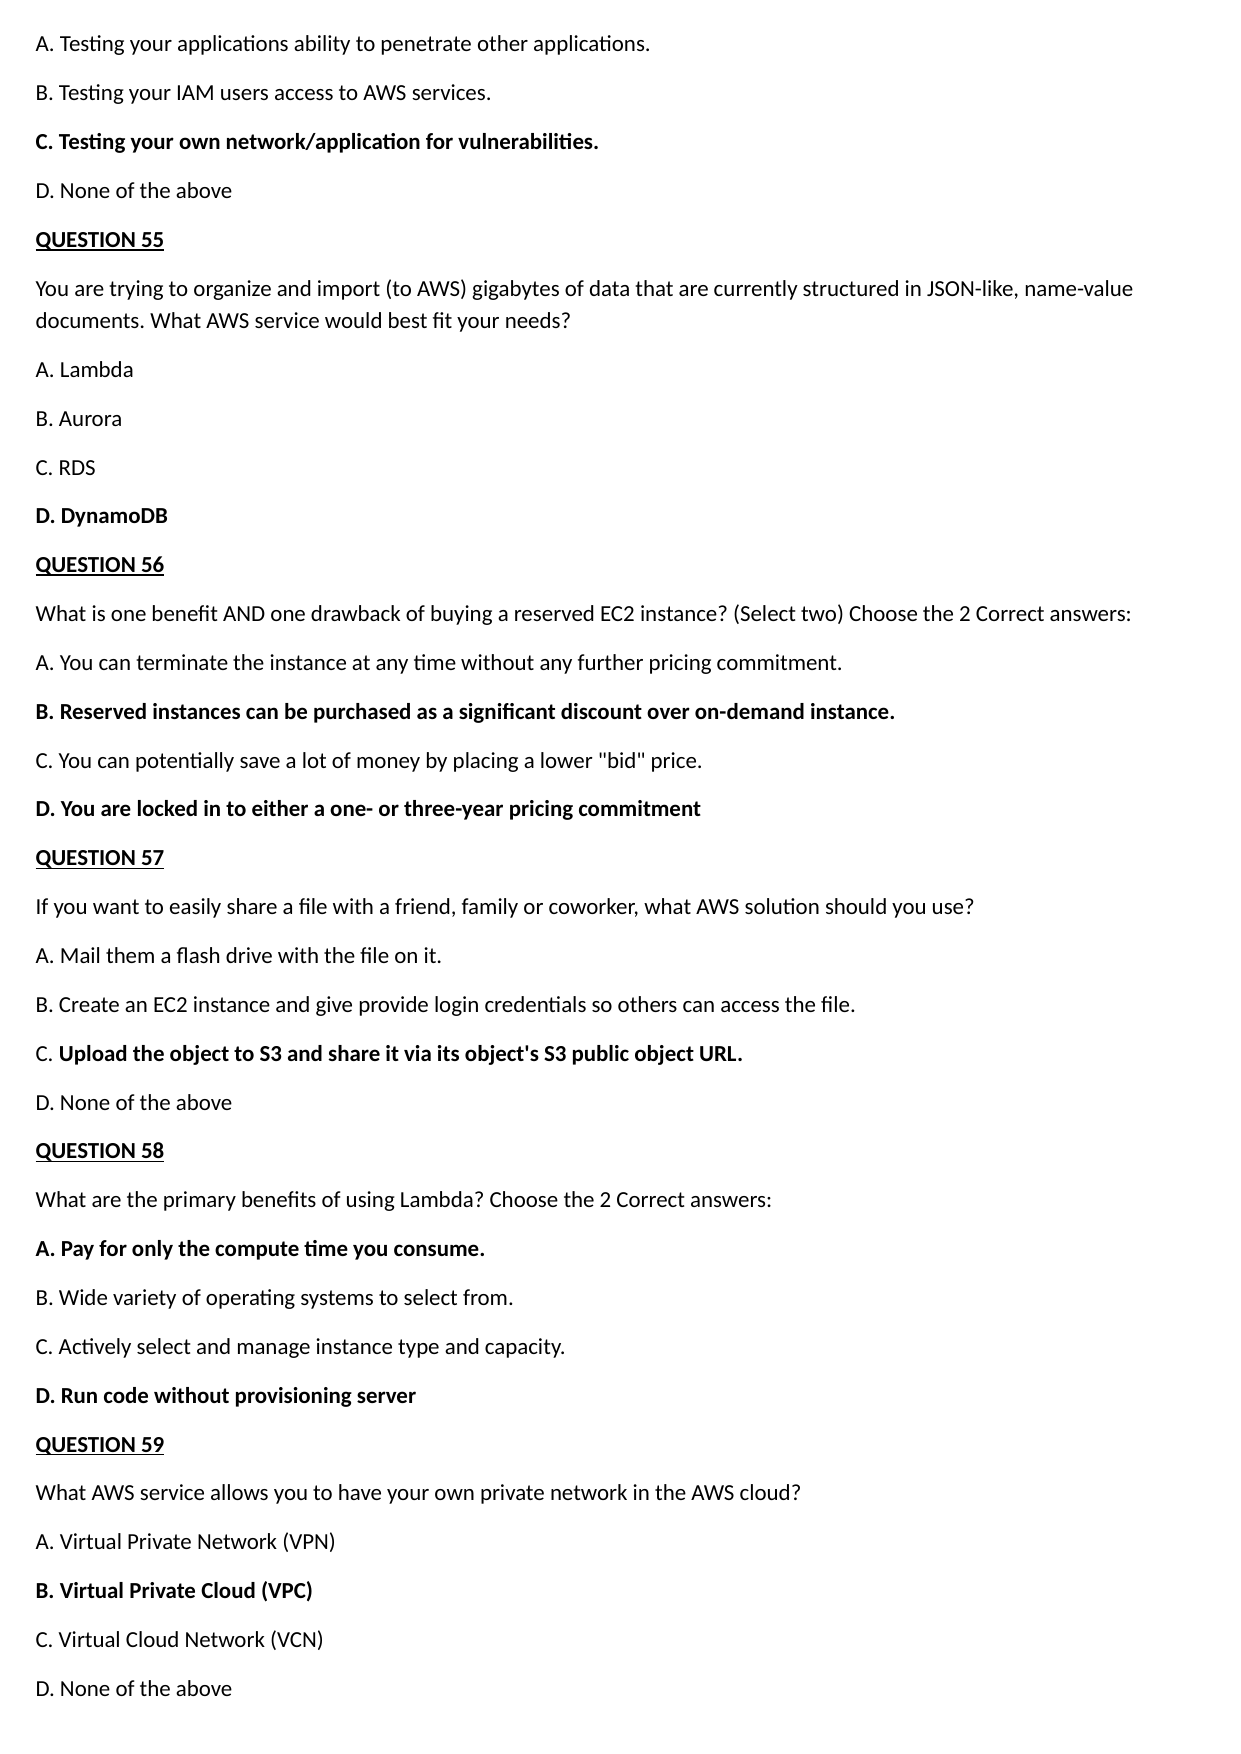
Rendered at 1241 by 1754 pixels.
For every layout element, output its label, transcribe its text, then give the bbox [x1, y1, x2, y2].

text A. Testing your applications ability to penetrate other applications. [35, 29, 1205, 58]
text If you want to easily share a file with a friend, family or coworker, what AWS solution should you use? [35, 892, 1205, 920]
text C. Virtual Cloud Network (VCN) [35, 1625, 1205, 1653]
text D. DynamoDB [35, 501, 1205, 529]
text B. Wide variety of operating systems to select from. [35, 1283, 1205, 1311]
text A. Pay for only the compute time you consume. [35, 1234, 1205, 1262]
text A. Virtual Private Network (VPN) [35, 1527, 1205, 1555]
text QUESTION 59 [35, 1430, 1205, 1458]
text B. Aurora [35, 404, 1205, 432]
text B. Create an EC2 instance and give provide login credentials so others can access the file. [35, 990, 1205, 1018]
text D. You are locked in to either a one- or three-year pricing commitment [35, 794, 1205, 823]
text D. None of the above [35, 176, 1205, 204]
text QUESTION 57 [35, 843, 1205, 871]
text What is one benefit AND one drawback of buying a reserved EC2 instance? (Select two) Choose the 2 Correct answers: [35, 599, 1205, 627]
text C. Upload the object to S3 and share it via its object's S3 public object URL. [35, 1039, 1205, 1067]
text A. You can terminate the instance at any time without any further pricing commitment. [35, 648, 1205, 676]
text You are trying to organize and import (to AWS) gigabytes of data that are currently structured in JSON-like, name-value documents. What AWS service would best fit your needs? [35, 274, 1205, 334]
text A. Lambda [35, 355, 1205, 383]
text C. You can potentially save a lot of money by placing a lower "bid" price. [35, 746, 1205, 774]
text QUESTION 58 [35, 1137, 1205, 1164]
text C. RDS [35, 453, 1205, 481]
text What are the primary benefits of using Lambda? Choose the 2 Correct answers: [35, 1185, 1205, 1213]
text QUESTION 56 [35, 550, 1205, 578]
text A. Mail them a flash drive with the file on it. [35, 941, 1205, 969]
text D. None of the above [35, 1088, 1205, 1116]
text C. Actively select and manage instance type and capacity. [35, 1332, 1205, 1360]
text B. Testing your IAM users access to AWS services. [35, 78, 1205, 106]
text What AWS service allows you to have your own private network in the AWS cloud? [35, 1478, 1205, 1507]
text B. Reserved instances can be purchased as a significant discount over on-demand instance. [35, 697, 1205, 725]
text B. Virtual Private Cloud (VPC) [35, 1576, 1205, 1604]
text D. None of the above [35, 1674, 1205, 1702]
text QUESTION 55 [35, 225, 1205, 253]
text D. Run code without provisioning server [35, 1381, 1205, 1409]
text C. Testing your own network/application for vulnerabilities. [35, 127, 1205, 155]
